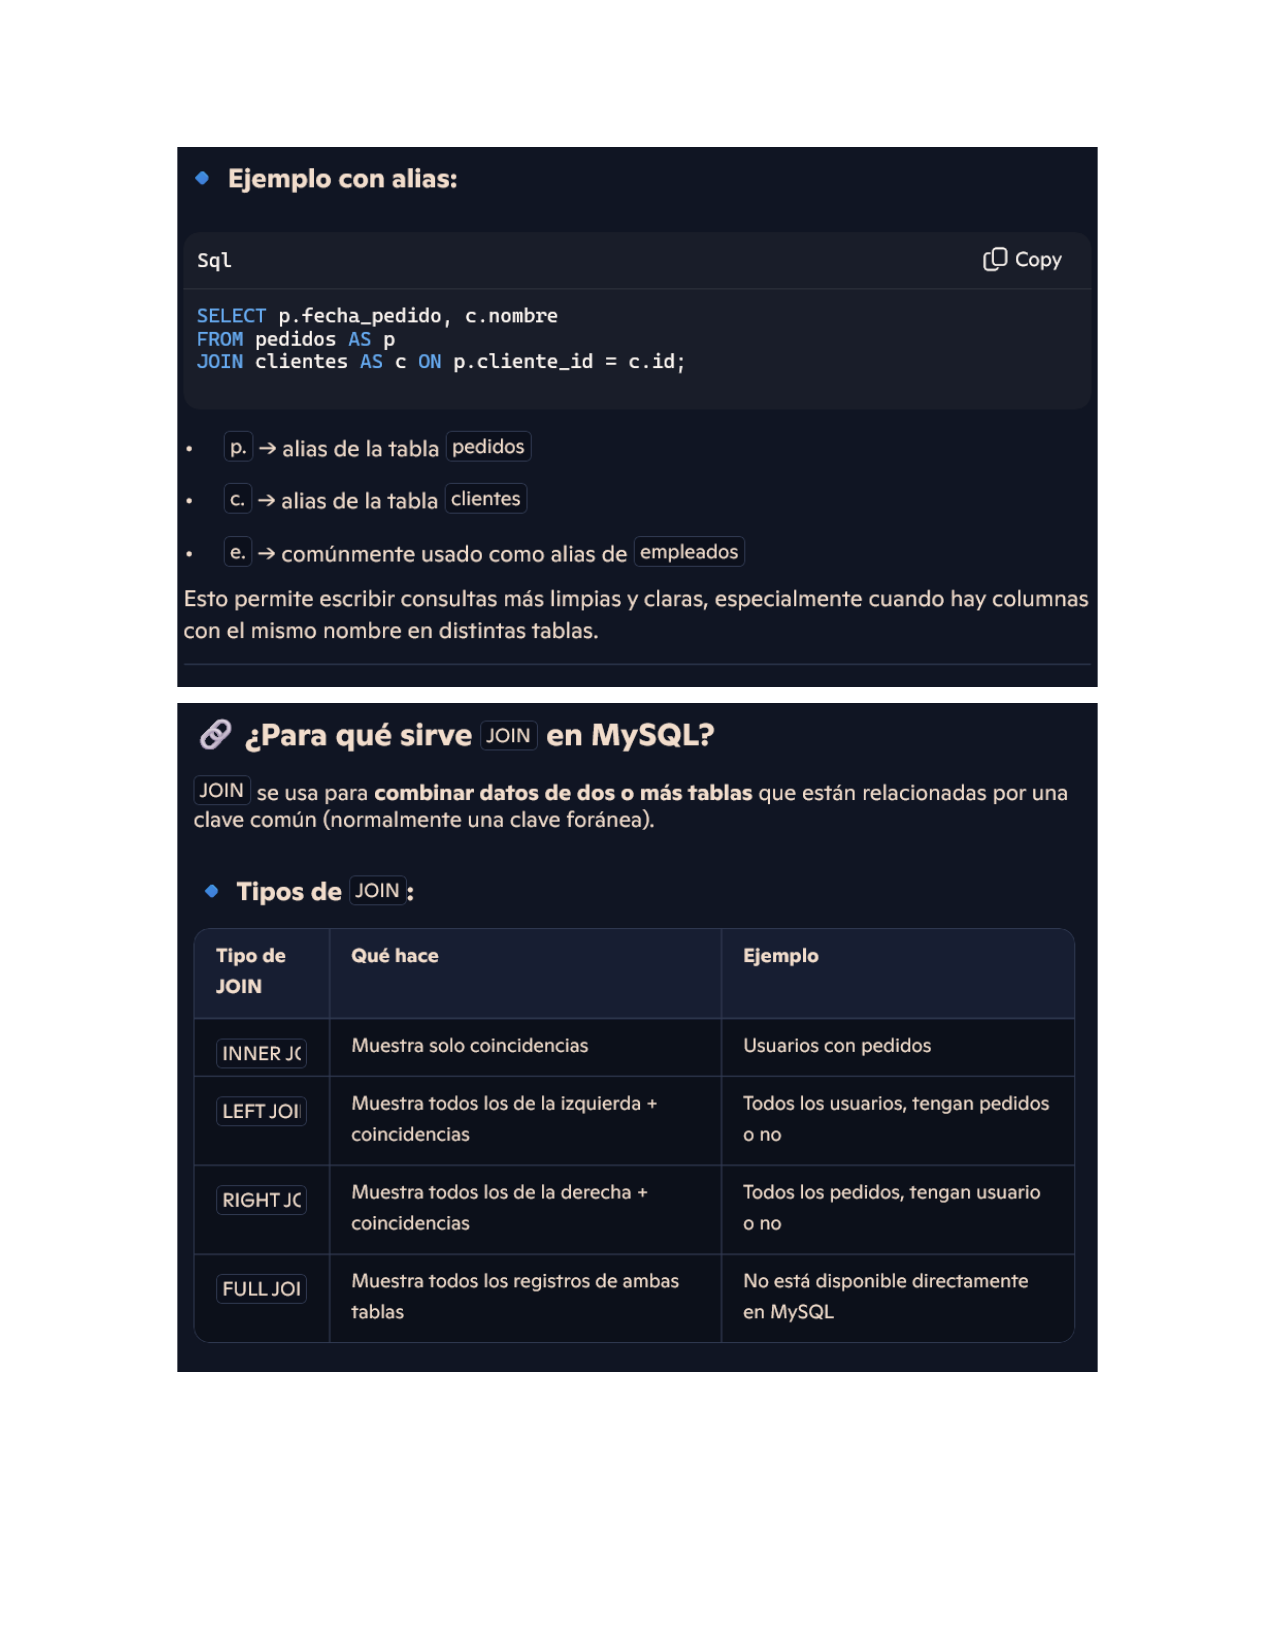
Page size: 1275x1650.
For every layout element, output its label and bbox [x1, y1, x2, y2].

picture [177, 147, 1098, 687]
picture [177, 703, 1098, 1372]
